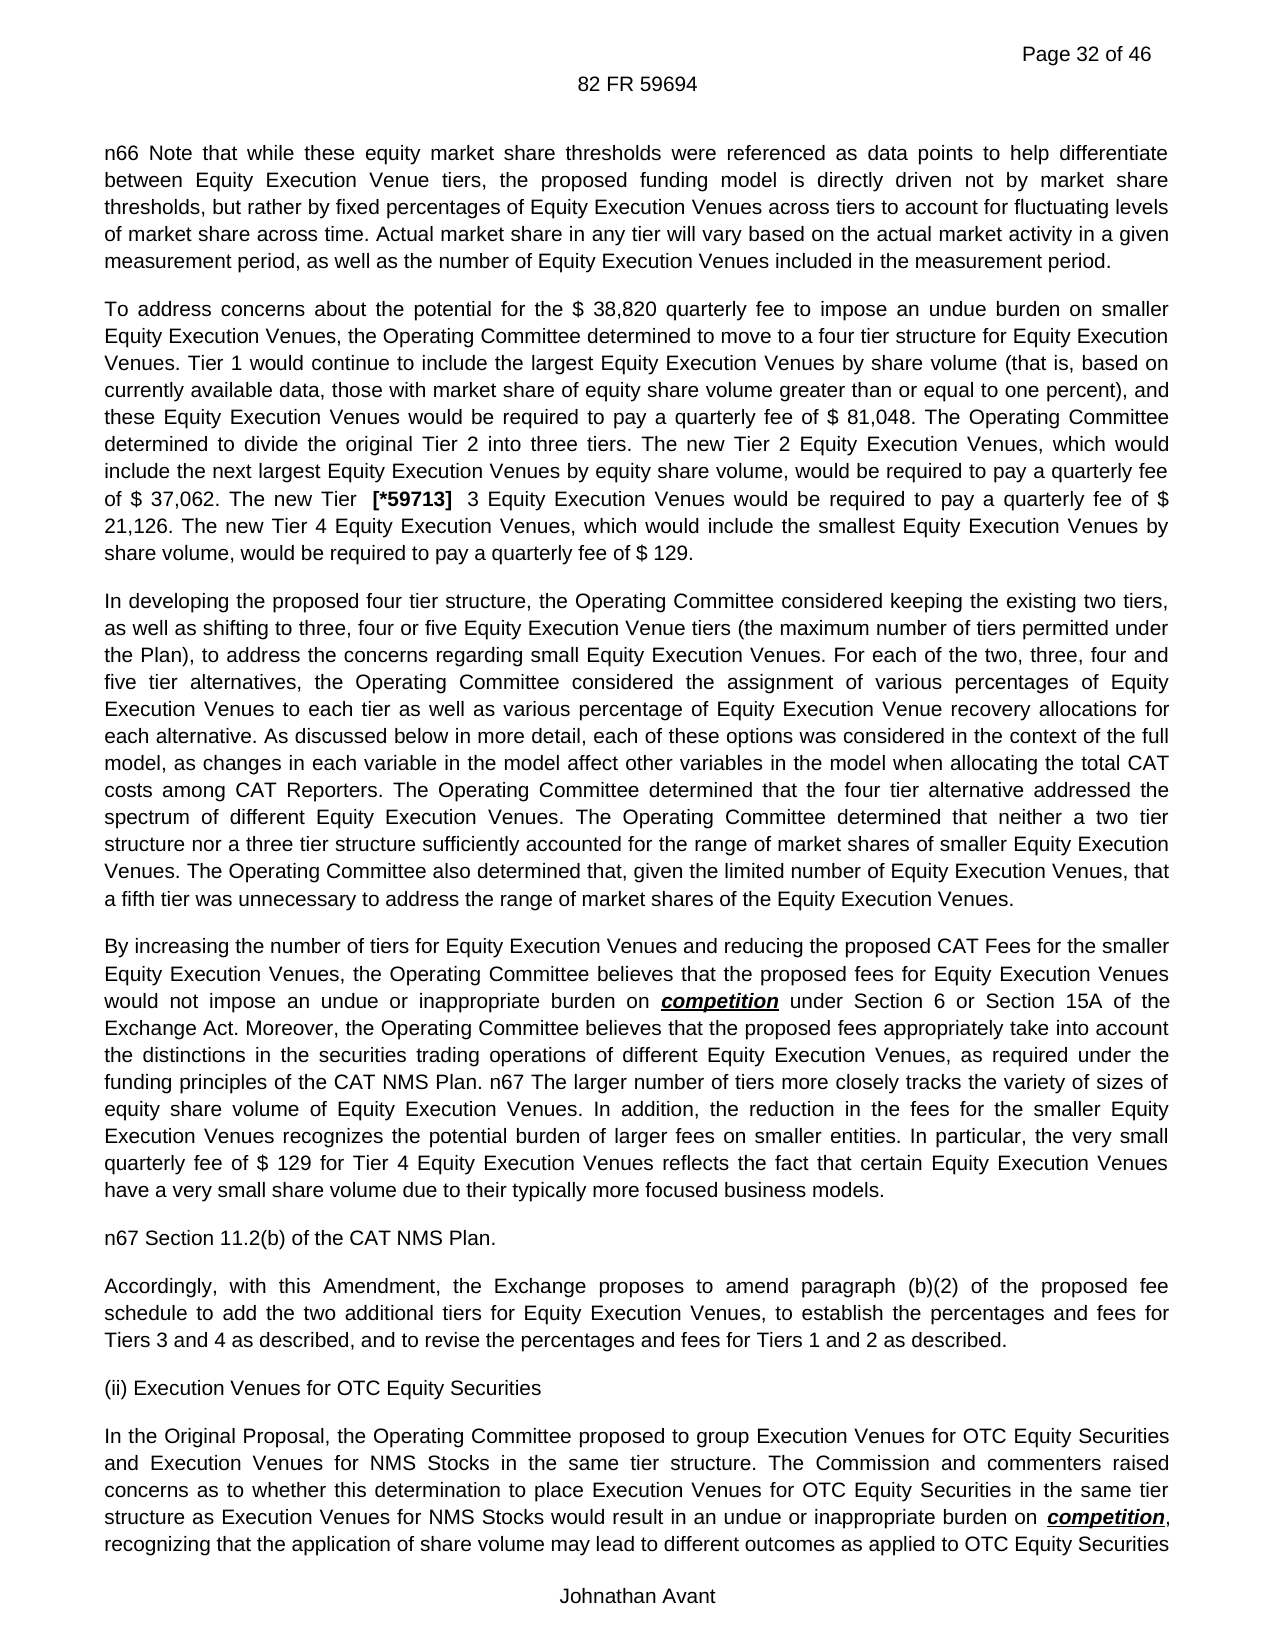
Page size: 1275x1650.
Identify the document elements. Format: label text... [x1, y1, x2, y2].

text Accordingly, with this Amendment, the Exchange proposes to amend paragraph (b)(2) of the proposed fee schedule to add the two additional tiers for Equity Execution Venues, to establish the percentages and fees for Tiers 3 and 4 as described, and to revise the percentages and fees for Tiers 1 and 2 as described. [104, 1271, 1171, 1352]
text n66 Note that while these equity market share thresholds were referenced as data points to help differentiate between Equity Execution Venue tiers, the proposed funding model is directly driven not by market share thresholds, but rather by fixed percentages of Equity Execution Venues across tiers to account for fluctuating levels of market share across time. Actual market share in any tier will vary based on the actual market activity in a given measurement period, as well as the number of Equity Execution Venues included in the measurement period. [104, 137, 1171, 273]
text (ii) Execution Venues for OTC Equity Securities [104, 1373, 1171, 1400]
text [104, 1421, 1171, 1556]
text To address concerns about the potential for the $ 38,820 quarterly fee to impose an undue burden on smaller Equity Execution Venues, the Operating Committee determined to move to a four tier structure for Equity Execution Venues. Tier 1 would continue to include the largest Equity Execution Venues by share volume (that is, based on currently available data, those with market share of equity share volume greater than or equal to one percent), and these Equity Execution Venues would be required to pay a quarterly fee of $ 81,048. The Operating Committee determined to divide the original Tier 2 into three tiers. The new Tier 2 Equity Execution Venues, which would include the next largest Equity Execution Venues by equity share volume, would be required to pay a quarterly fee of $ 37,062. The new Tier [*59713] 3 Equity Execution Venues would be required to pay a quarterly fee of $ 21,126. The new Tier 4 Equity Execution Venues, which would include the smallest Equity Execution Venues by share volume, would be required to pay a quarterly fee of $ 129. [104, 294, 1171, 564]
text In developing the proposed four tier structure, the Operating Committee considered keeping the existing two tiers, as well as shifting to three, four or five Equity Execution Venue tiers (the maximum number of tiers permitted under the Plan), to address the concerns regarding small Equity Execution Venues. For each of the two, three, four and five tier alternatives, the Operating Committee considered the assignment of various percentages of Equity Execution Venues to each tier as well as various percentage of Equity Execution Venue recovery allocations for each alternative. As discussed below in more detail, each of these options was considered in the context of the full model, as changes in each variable in the model affect other variables in the model when allocating the total CAT costs among CAT Reporters. The Operating Committee determined that the four tier alternative addressed the spectrum of different Equity Execution Venues. The Operating Committee determined that neither a two tier structure nor a three tier structure sufficiently accounted for the range of market shares of smaller Equity Execution Venues. The Operating Committee also determined that, given the limited number of Equity Execution Venues, that a fifth tier was unnecessary to address the range of market shares of the Equity Execution Venues. [104, 585, 1171, 910]
text n67 Section 11.2(b) of the CAT NMS Plan. [104, 1223, 1171, 1250]
text By increasing the number of tiers for Equity Execution Venues and reducing the proposed CAT Fees for the smaller Equity Execution Venues, the Operating Committee believes that the proposed fees for Equity Execution Venues would not impose an undue or inappropriate burden on competition under Section 6 or Section 15A of the Exchange Act. Moreover, the Operating Committee believes that the proposed fees appropriately take into account the distinctions in the securities trading operations of different Equity Execution Venues, as required under the funding principles of the CAT NMS Plan. n67 The larger number of tiers more closely tracks the variety of sizes of equity share volume of Equity Execution Venues. In addition, the reduction in the fees for the smaller Equity Execution Venues recognizes the potential burden of larger fees on smaller entities. In particular, the very small quarterly fee of $ 129 for Tier 4 Equity Execution Venues reflects the fact that certain Equity Execution Venues have a very small share volume due to their typically more focused business models. [104, 931, 1171, 1202]
